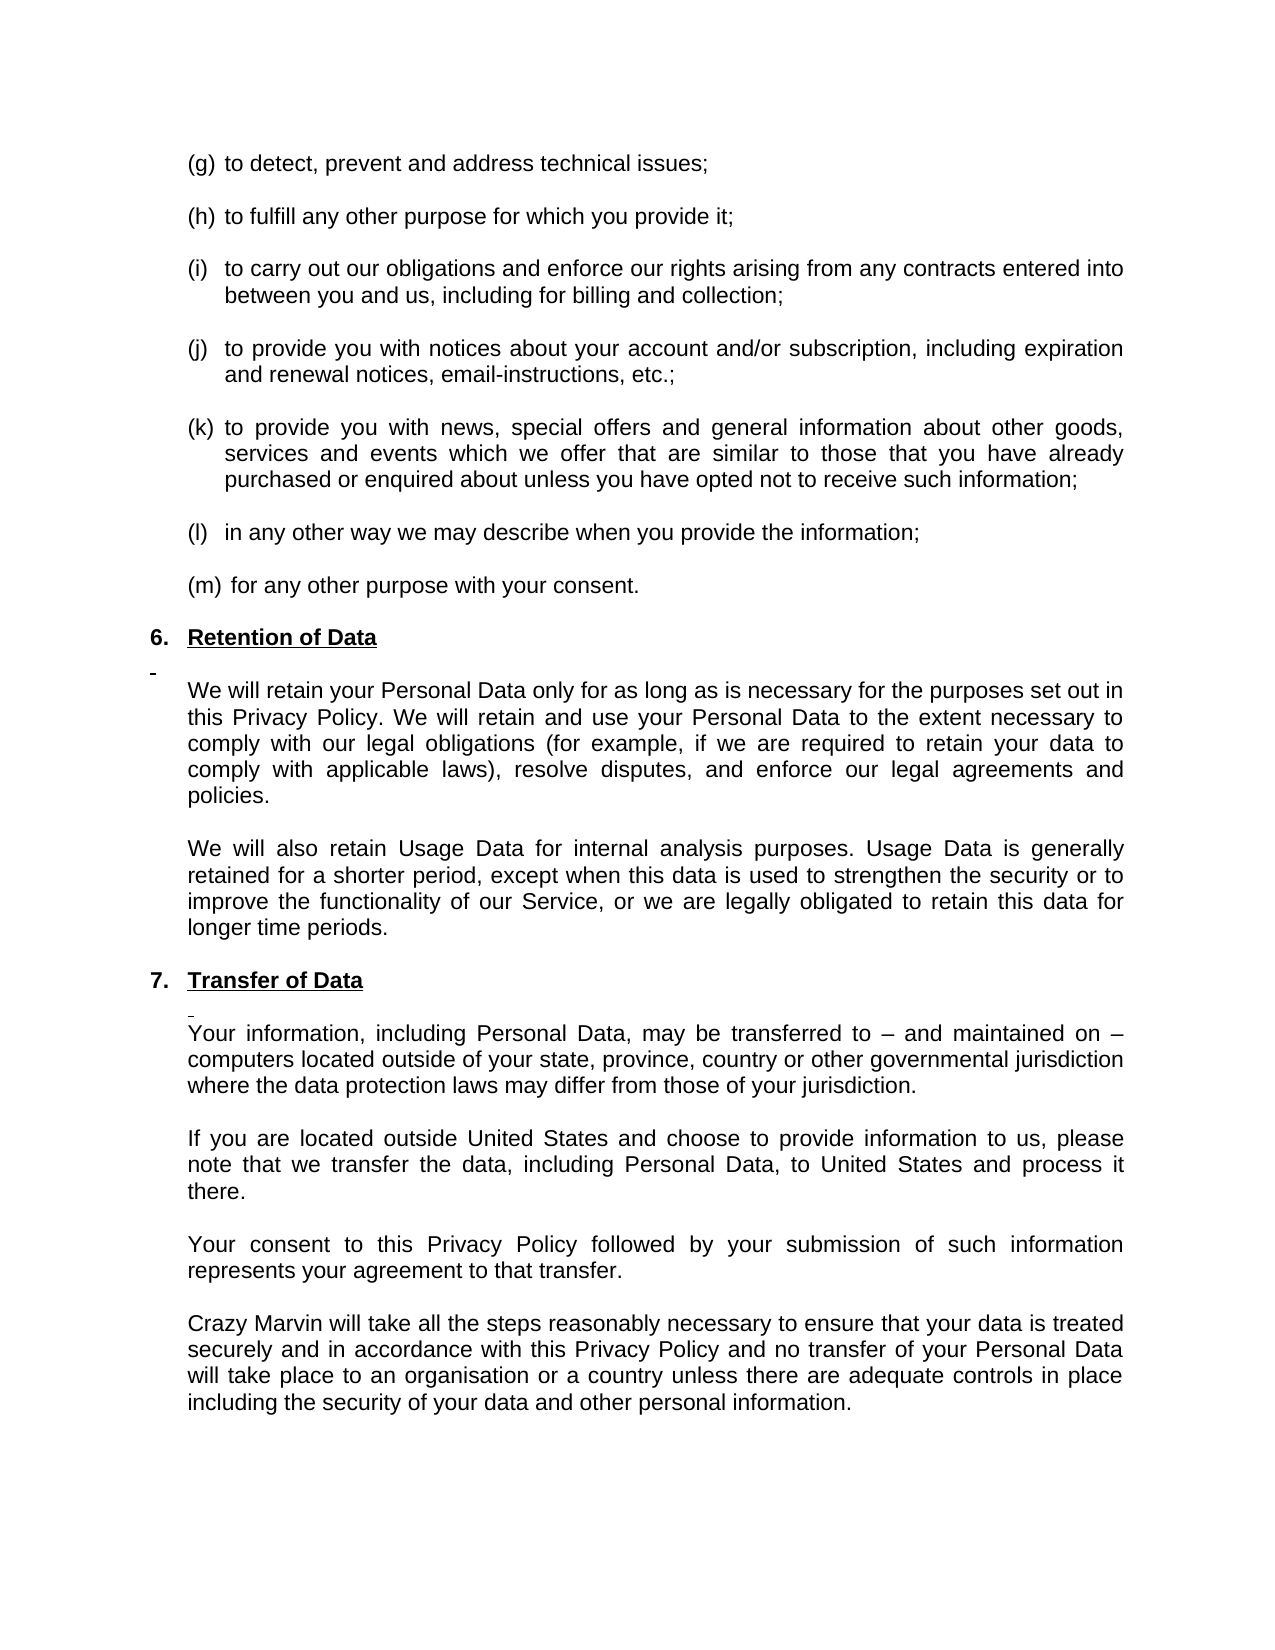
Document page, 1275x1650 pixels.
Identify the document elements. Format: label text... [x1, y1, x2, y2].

list to provide you with news, special offers and general information about other goods, services and events which we offer that are similar to those that you have already purchased or enquired about unless you have opted not to receive such information; [187, 413, 1125, 493]
list to detect, prevent and address technical issues; [187, 150, 1125, 176]
list If you are located outside United States and choose to provide information to us, please note that we transfer the data, including Personal Data, to United States and process it there. [187, 1125, 1125, 1204]
list We will retain your Personal Data only for as long as is necessary for the purposes set out in this Privacy Policy. We will retain and use your Personal Data to the extent necessary to comply with our legal obligations (for example, if we are required to retain your data to comply with applicable laws), resolve disputes, and enforce our legal agreements and policies. [187, 677, 1125, 809]
list Retention of Data [150, 624, 1125, 651]
list in any other way we may describe when you provide the information; [187, 519, 1125, 545]
list We will also retain Usage Data for internal analysis purposes. Usage Data is generally retained for a shorter period, except when this data is used to strengthen the security or to improve the functionality of our Service, or we are legally obligated to retain this data for longer time periods. [187, 835, 1125, 941]
list Transfer of Data [150, 967, 1125, 993]
list for any other purpose with your consent. [187, 572, 1125, 598]
list to fulfill any other purpose for which you provide it; [187, 203, 1125, 229]
list Crazy Marvin will take all the steps reasonably necessary to ensure that your data is treated securely and in accordance with this Privacy Policy and no transfer of your Personal Data will take place to an organisation or a country unless there are adequate controls in place including the security of your data and other personal information. [187, 1309, 1124, 1415]
list to carry out our obligations and enforce our rights arising from any contracts entered into between you and us, including for billing and collection; [187, 255, 1125, 308]
list to provide you with notices about your account and/or subscription, including expiration and renewal notices, email-instructions, etc.; [187, 334, 1125, 387]
list Your information, including Personal Data, may be transferred to – and maintained on – computers located outside of your state, province, country or other governmental jurisdiction where the data protection laws may differ from those of your jurisdiction. [187, 1020, 1125, 1099]
list Your consent to this Privacy Policy followed by your submission of such information represents your agreement to that transfer. [187, 1231, 1125, 1283]
